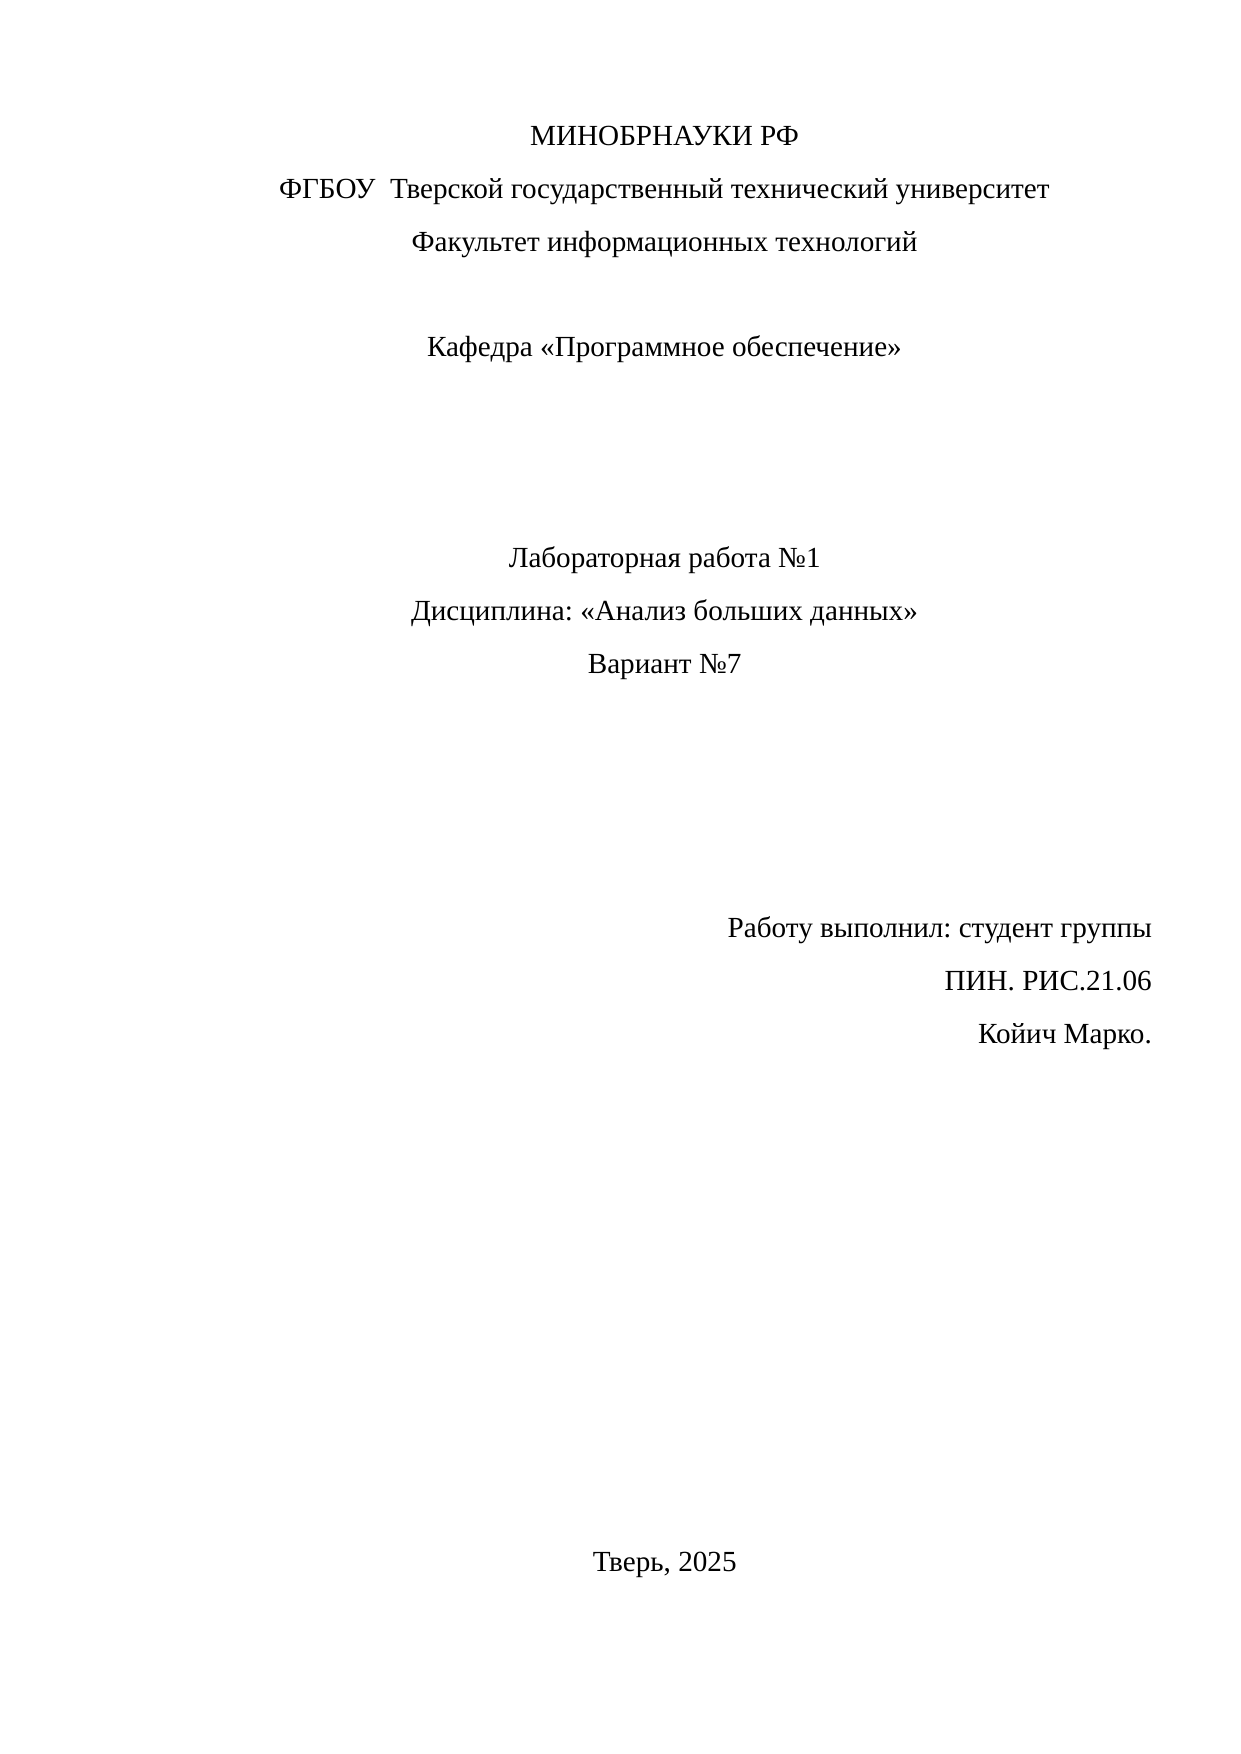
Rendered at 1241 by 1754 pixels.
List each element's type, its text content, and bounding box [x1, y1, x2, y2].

text Кафедра «Программное обеспечение» [177, 329, 1152, 363]
text Койич Марко. [177, 1016, 1152, 1049]
text МИНОБРНАУКИ РФ [177, 118, 1152, 152]
text Факультет информационных технологий [177, 224, 1152, 257]
text Вариант №7 [177, 646, 1152, 680]
text Работу выполнил: студент группы [177, 910, 1152, 944]
text Лабораторная работа №1 [177, 541, 1152, 574]
text Тверь, 2025 [177, 1544, 1152, 1578]
text ФГБОУ Тверской государственный технический университет [177, 171, 1152, 204]
text ПИН. РИС.21.06 [177, 963, 1152, 997]
text Дисциплина: «Анализ больших данных» [177, 593, 1152, 627]
